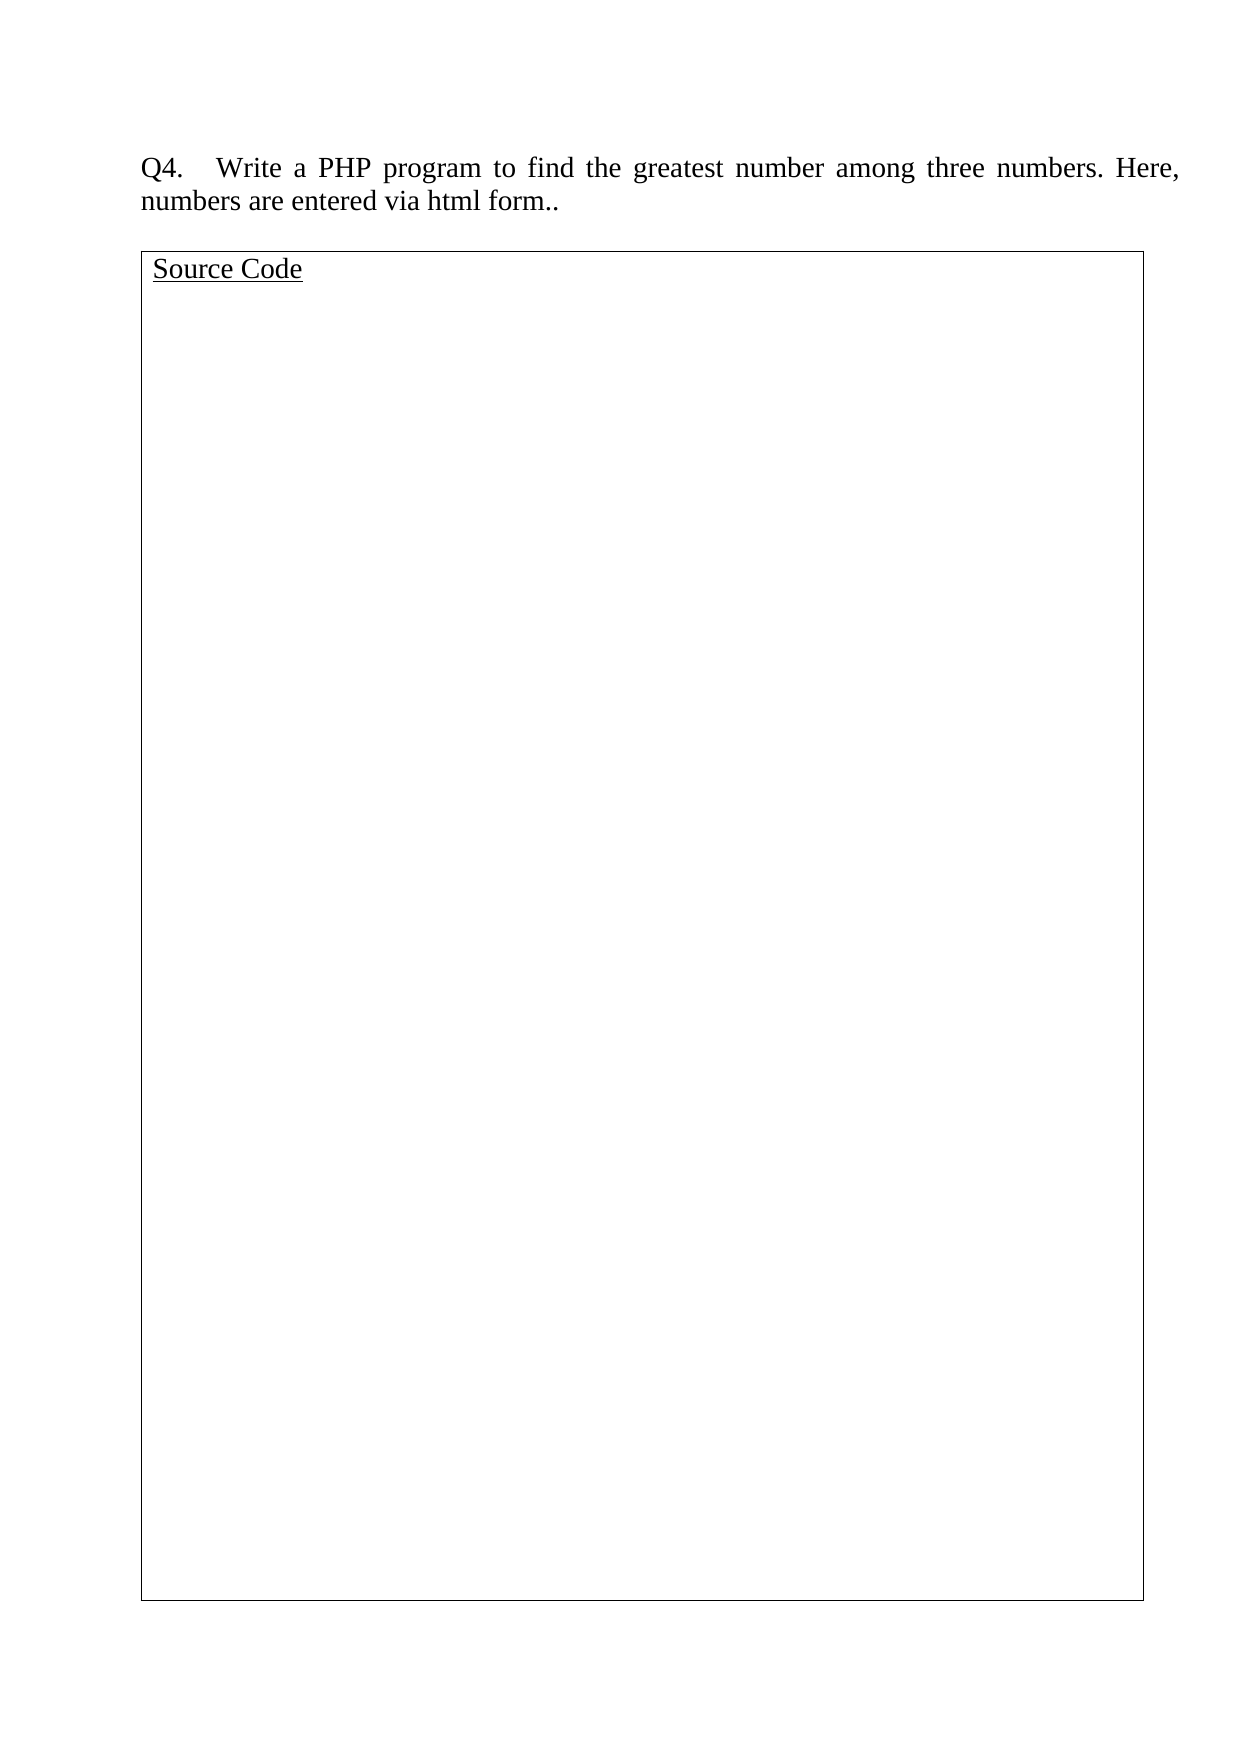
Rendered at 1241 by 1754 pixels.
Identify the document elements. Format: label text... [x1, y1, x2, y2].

text Q4. Write a PHP program to find the greatest number among three numbers. Here, numbers are entered via html form.. [141, 150, 1181, 217]
table_header Source Code [142, 252, 1143, 1599]
